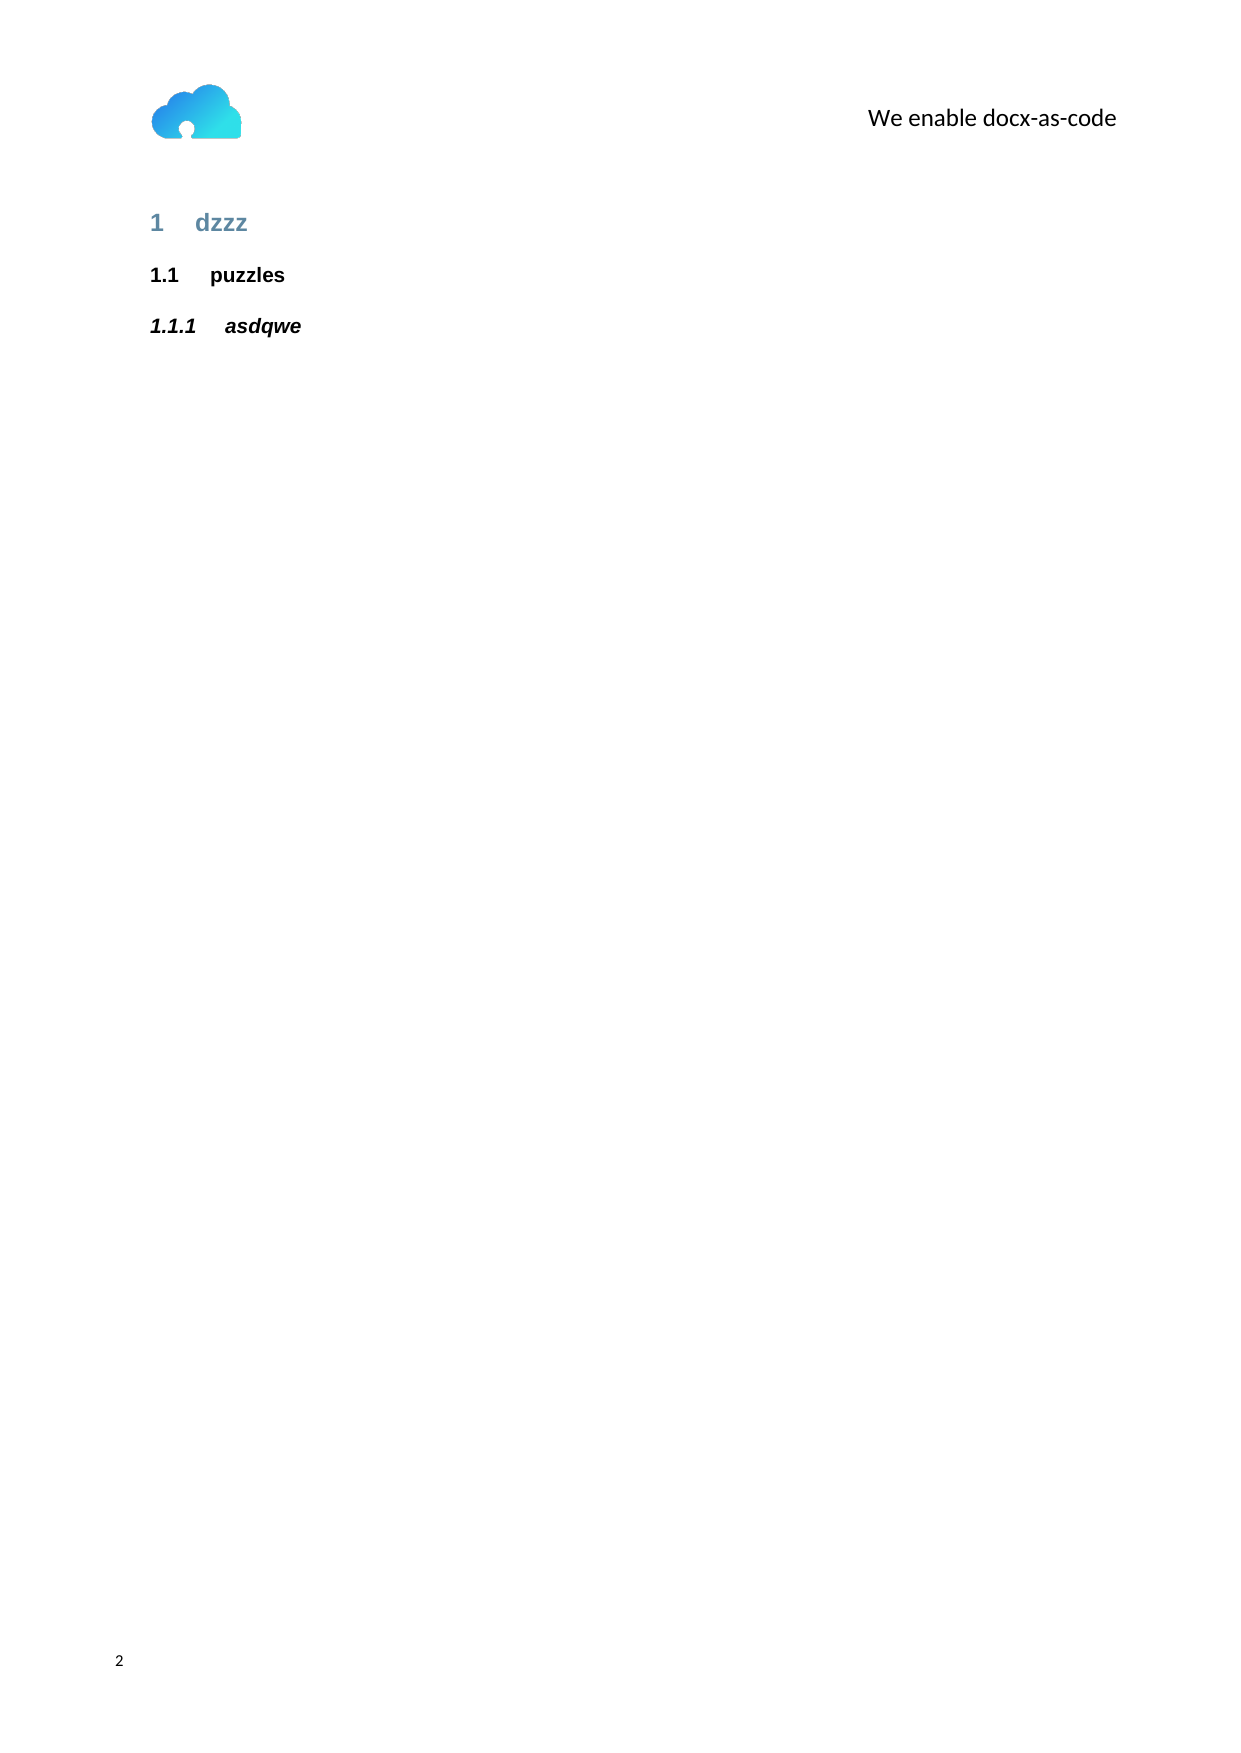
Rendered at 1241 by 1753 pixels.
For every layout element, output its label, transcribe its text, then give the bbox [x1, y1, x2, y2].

picture [150, 73, 243, 153]
subtitle puzzles [150, 262, 1090, 287]
subtitle dzzz [150, 208, 1090, 237]
subtitle asdqwe [150, 312, 1090, 339]
